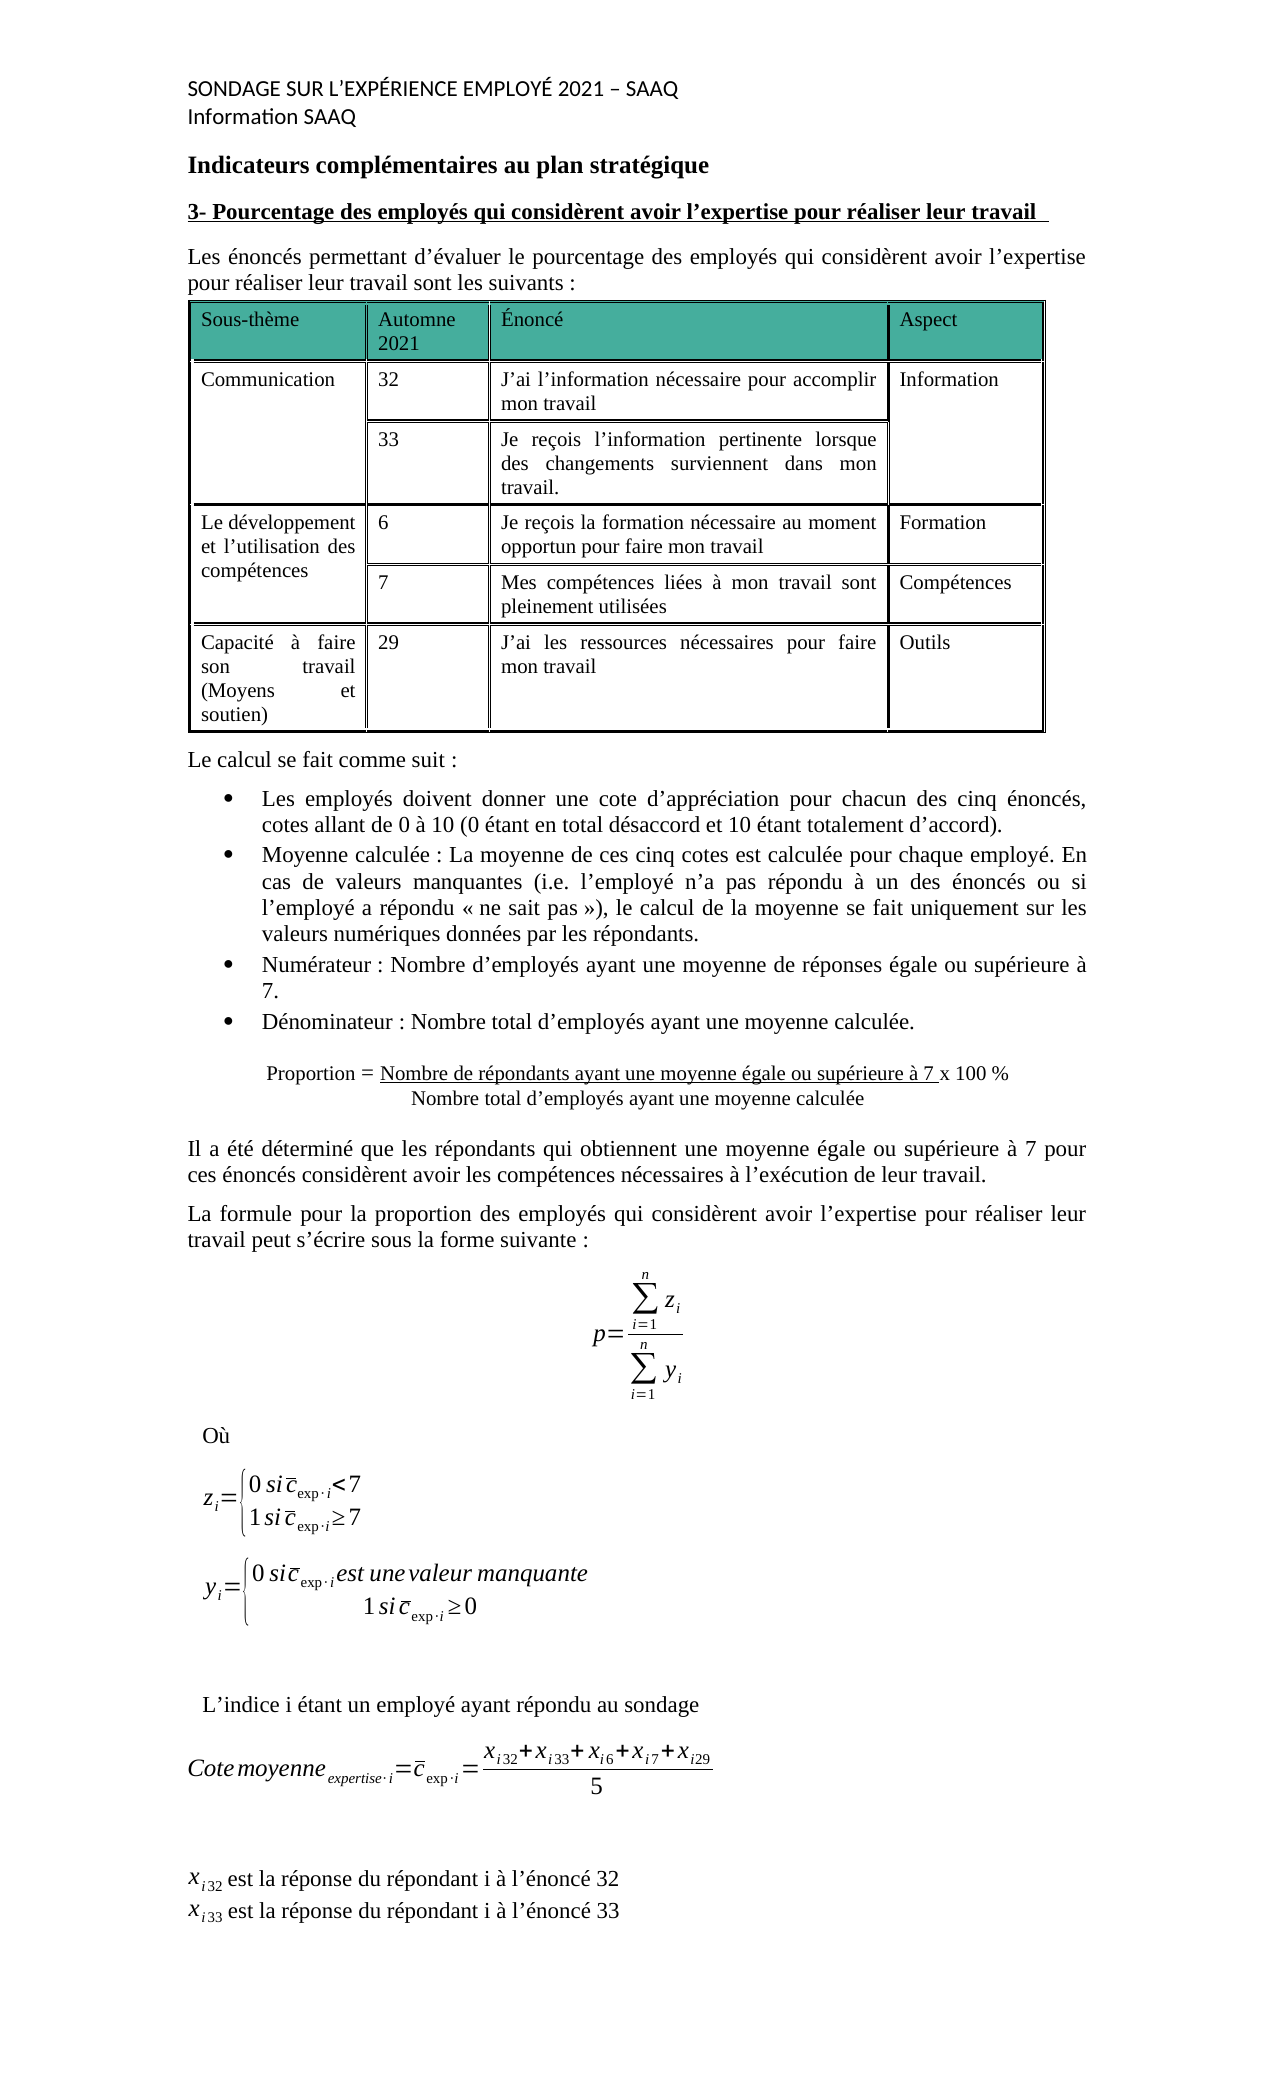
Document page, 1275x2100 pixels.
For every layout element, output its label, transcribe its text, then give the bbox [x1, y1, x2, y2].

text Il a été déterminé que les répondants qui obtiennent une moyenne égale ou supérieure à 7 pour ces énoncés considèrent avoir les compétences nécessaires à l’exécution de leur travail. [187, 1135, 1088, 1187]
table_cell 7 [368, 566, 488, 622]
table_cell 32 [368, 363, 488, 419]
table_cell Je reçois l’information pertinente lorsque des changements surviennent dans mon travail. [491, 423, 887, 503]
text est la réponse du répondant i à l’énoncé 33 [187, 1894, 1088, 1926]
text est la réponse du répondant i à l’énoncé 32 [187, 1863, 1088, 1894]
text Nombre total d’employés ayant une moyenne calculée [187, 1086, 1088, 1110]
table_cell 33 [368, 423, 488, 503]
table_header Énoncé [490, 301, 888, 359]
table_cell Communication [191, 359, 365, 503]
table_cell Capacité à faire son travail (Moyens et soutien) [191, 622, 367, 730]
table_cell 6 [368, 506, 488, 562]
text Où [202, 1422, 1088, 1449]
text Le calcul se fait comme suit : [187, 746, 1088, 772]
table_cell Mes compétences liées à mon travail sont pleinement utilisées [491, 566, 887, 622]
text 3- Pourcentage des employés qui considèrent avoir l’expertise pour réaliser leur travail [187, 198, 1088, 224]
text Les énoncés permettant d’évaluer le pourcentage des employés qui considèrent avoir l’expertise pour réaliser leur travail sont les suivants : [187, 243, 1088, 296]
table_cell J’ai les ressources nécessaires pour faire mon travail [490, 626, 888, 730]
text Indicateurs complémentaires au plan stratégique [187, 150, 1088, 179]
text Proportion = Nombre de répondants ayant une moyenne égale ou supérieure à 7 x 100 % [187, 1059, 1088, 1086]
table_header Aspect [888, 303, 1042, 359]
list Les employés doivent donner une cote d’appréciation pour chacun des cinq énoncés, cotes allant de 0 à 10 (0 étant en total désaccord et 10 étant totalement d’accord). [224, 784, 1088, 837]
table_cell Je reçois la formation nécessaire au moment opportun pour faire mon travail [491, 506, 887, 562]
table_cell J’ai l’information nécessaire pour accomplir mon travail [491, 363, 887, 419]
table_header Sous-thème [191, 303, 367, 359]
table_cell Outils [888, 622, 1043, 730]
text La formule pour la proportion des employés qui considèrent avoir l’expertise pour réaliser leur travail peut s’écrire sous la forme suivante : [187, 1200, 1088, 1253]
list Dénominateur : Nombre total d’employés ayant une moyenne calculée. [224, 1008, 1088, 1034]
table_header Automne 2021 [367, 303, 489, 359]
table_cell 29 [367, 626, 489, 730]
list Numérateur : Nombre d’employés ayant une moyenne de réponses égale ou supérieure à 7. [224, 951, 1088, 1004]
table_cell Formation [890, 503, 1044, 562]
table_cell Compétences [890, 563, 1043, 622]
table_cell Le développement et l’utilisation des compétences [190, 503, 365, 622]
text L’indice i étant un employé ayant répondu au sondage [202, 1691, 1088, 1717]
table_cell Information [890, 359, 1043, 503]
list Moyenne calculée : La moyenne de ces cinq cotes est calculée pour chaque employé. En cas de valeurs manquantes (i.e. l’employé n’a pas répondu à un des énoncés ou si l’employé a répondu « ne sait pas »), le calcul de la moyenne se fait uniquement sur les valeurs numériques données par les répondants. [224, 841, 1088, 947]
